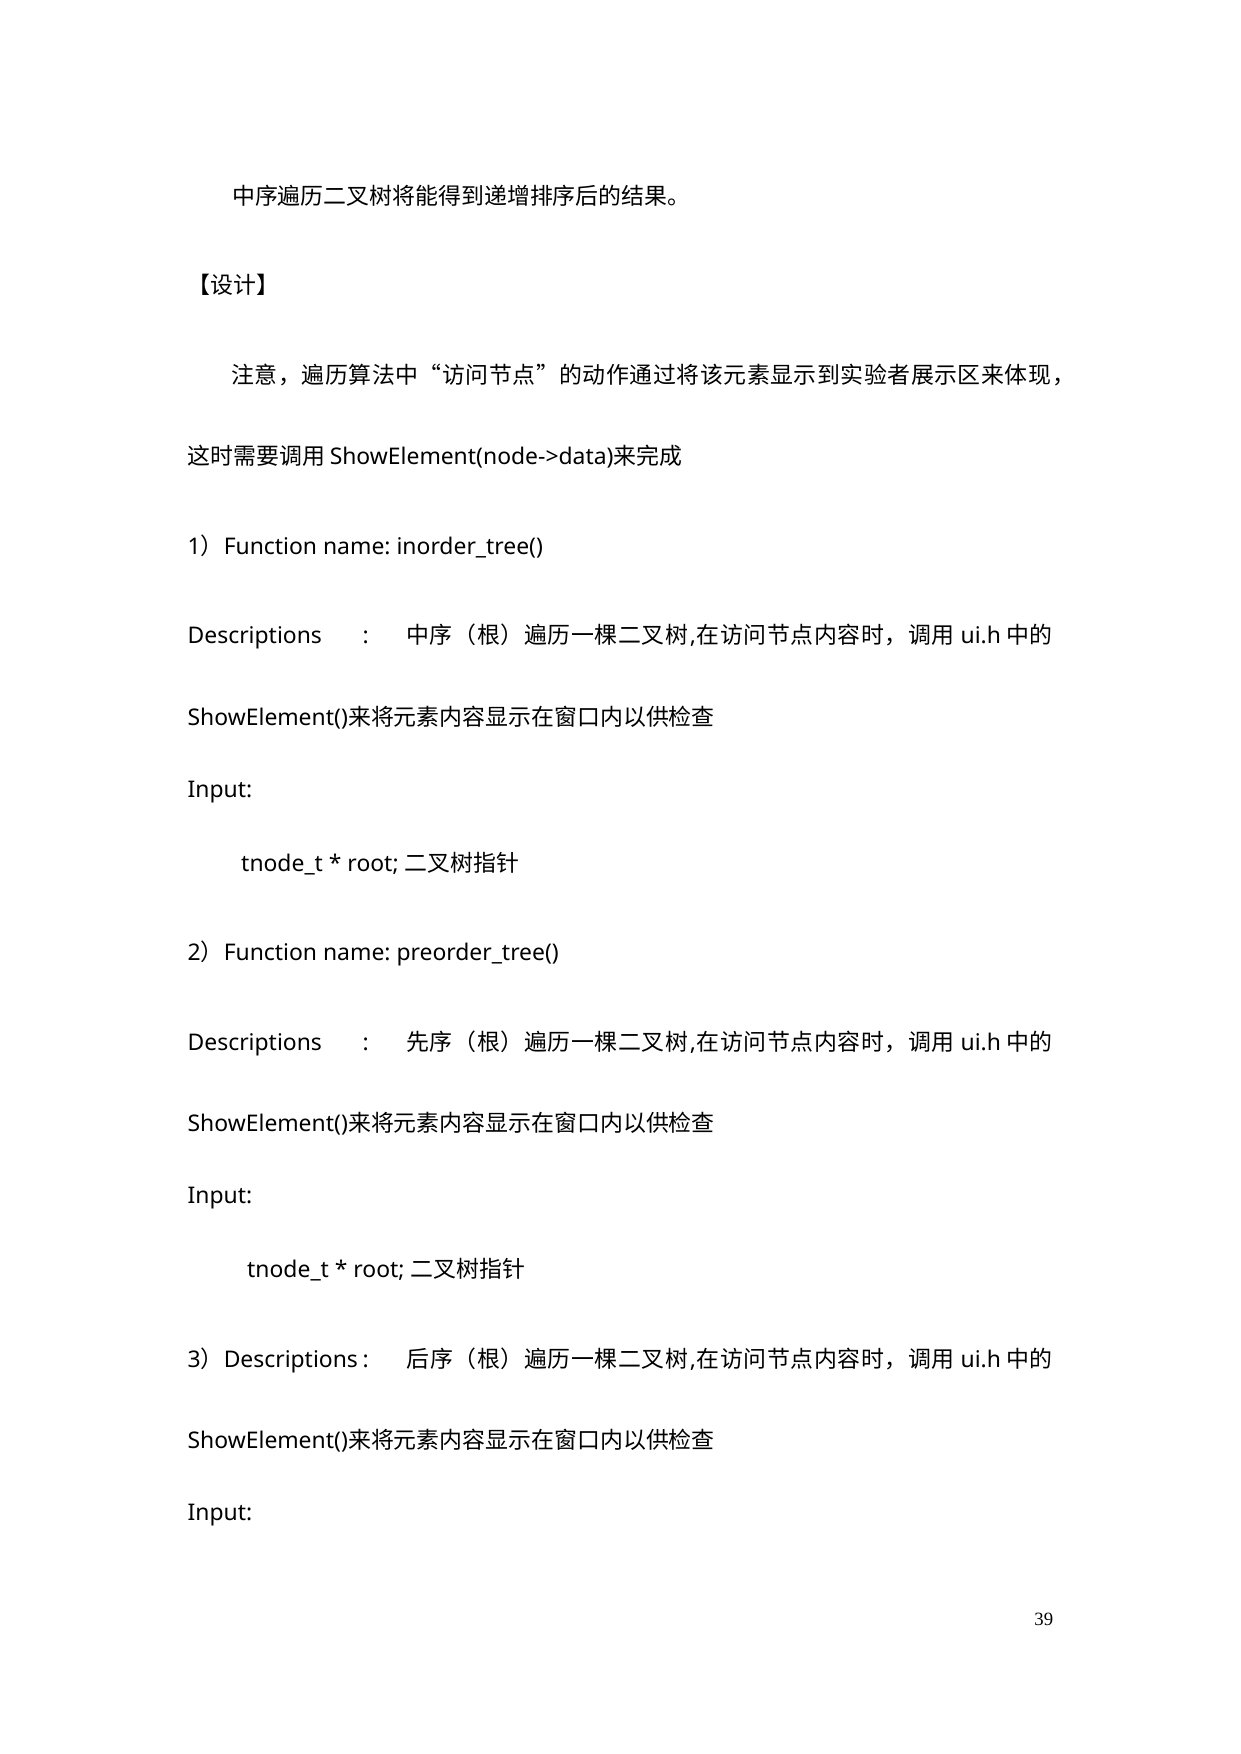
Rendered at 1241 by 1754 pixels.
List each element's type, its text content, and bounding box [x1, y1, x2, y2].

text 注意，遍历算法中“访问节点”的动作通过将该元素显示到实验者展示区来体现，这时需要调用ShowElement(node->data)来完成 [187, 341, 1053, 487]
text Input: [187, 772, 1053, 805]
text Descriptions : 中序（根）遍历一棵二叉树,在访问节点内容时，调用ui.h中的ShowElement()来将元素内容显示在窗口内以供检查 [187, 601, 1053, 748]
text 1）Function name: inorder_tree() [187, 512, 1053, 577]
text Input: [187, 1496, 1053, 1528]
text tnode_t * root; 二叉树指针 [187, 829, 1053, 894]
text tnode_t * root; 二叉树指针 [187, 1235, 1053, 1300]
text Input: [187, 1179, 1053, 1211]
text 2）Function name: preorder_tree() [187, 918, 1053, 983]
list 中序遍历二叉树将能得到递增排序后的结果。 [232, 162, 1053, 227]
text Descriptions : 先序（根）遍历一棵二叉树,在访问节点内容时，调用ui.h中的ShowElement()来将元素内容显示在窗口内以供检查 [187, 1008, 1053, 1154]
text 【设计】 [187, 251, 1053, 316]
text 3）Descriptions : 后序（根）遍历一棵二叉树,在访问节点内容时，调用ui.h中的ShowElement()来将元素内容显示在窗口内以供检查 [187, 1325, 1053, 1471]
